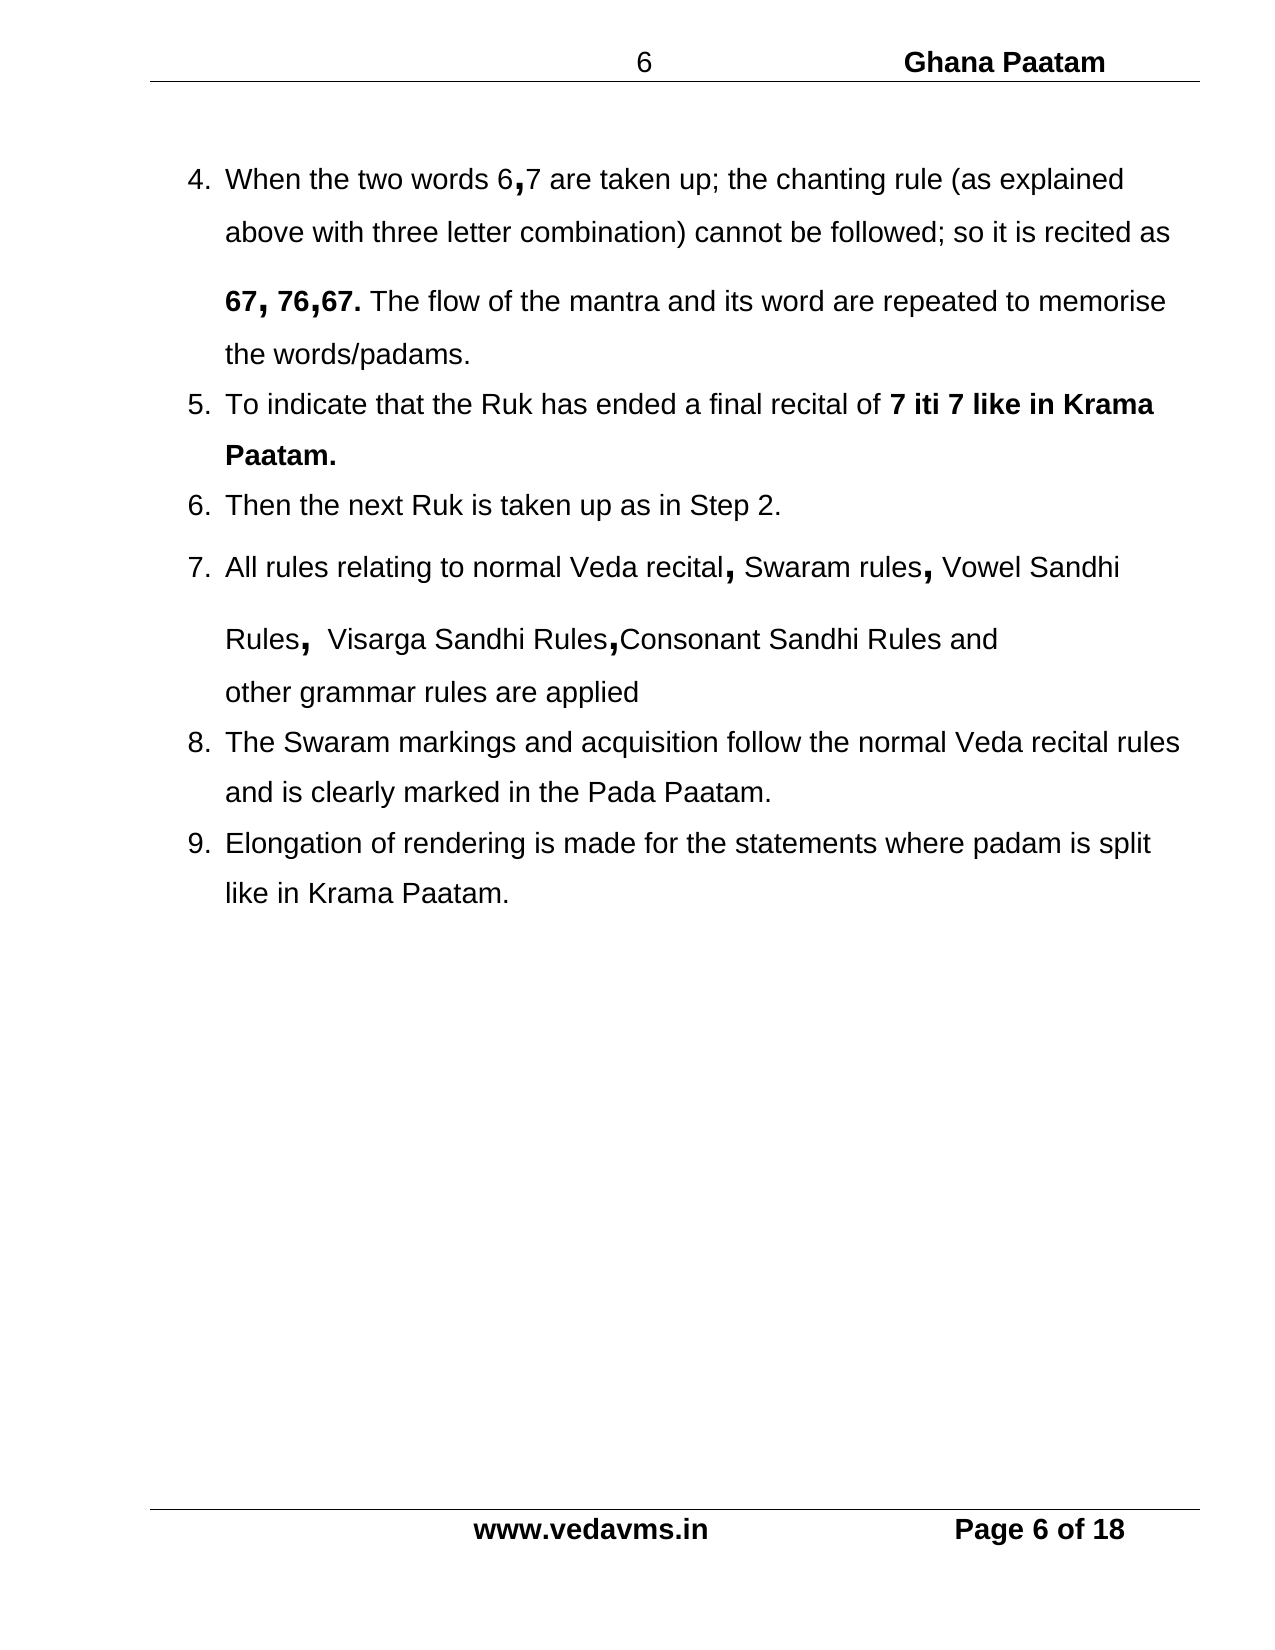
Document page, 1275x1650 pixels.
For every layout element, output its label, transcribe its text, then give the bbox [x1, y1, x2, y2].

list The Swaram markings and acquisition follow the normal Veda recital rules and is clearly marked in the Pada Paatam. [187, 725, 1200, 809]
list To indicate that the Ruk has ended a final recital of 7 iti 7 like in Krama Paatam. [187, 387, 1200, 471]
list When the two words 6,7 are taken up; the chanting rule (as explained above with three letter combination) cannot be followed; so it is recited as 67, 76,67. The flow of the mantra and its word are repeated to memorise the words/padams. [187, 150, 1200, 370]
list Then the next Ruk is taken up as in Step 2. [187, 488, 1200, 521]
list Elongation of rendering is made for the statements where padam is split like in Krama Paatam. [187, 826, 1200, 909]
list All rules relating to normal Veda recital, Swaram rules, Vowel Sandhi Rules, Visarga Sandhi Rules,Consonant Sandhi Rules and other grammar rules are applied [187, 538, 1200, 708]
